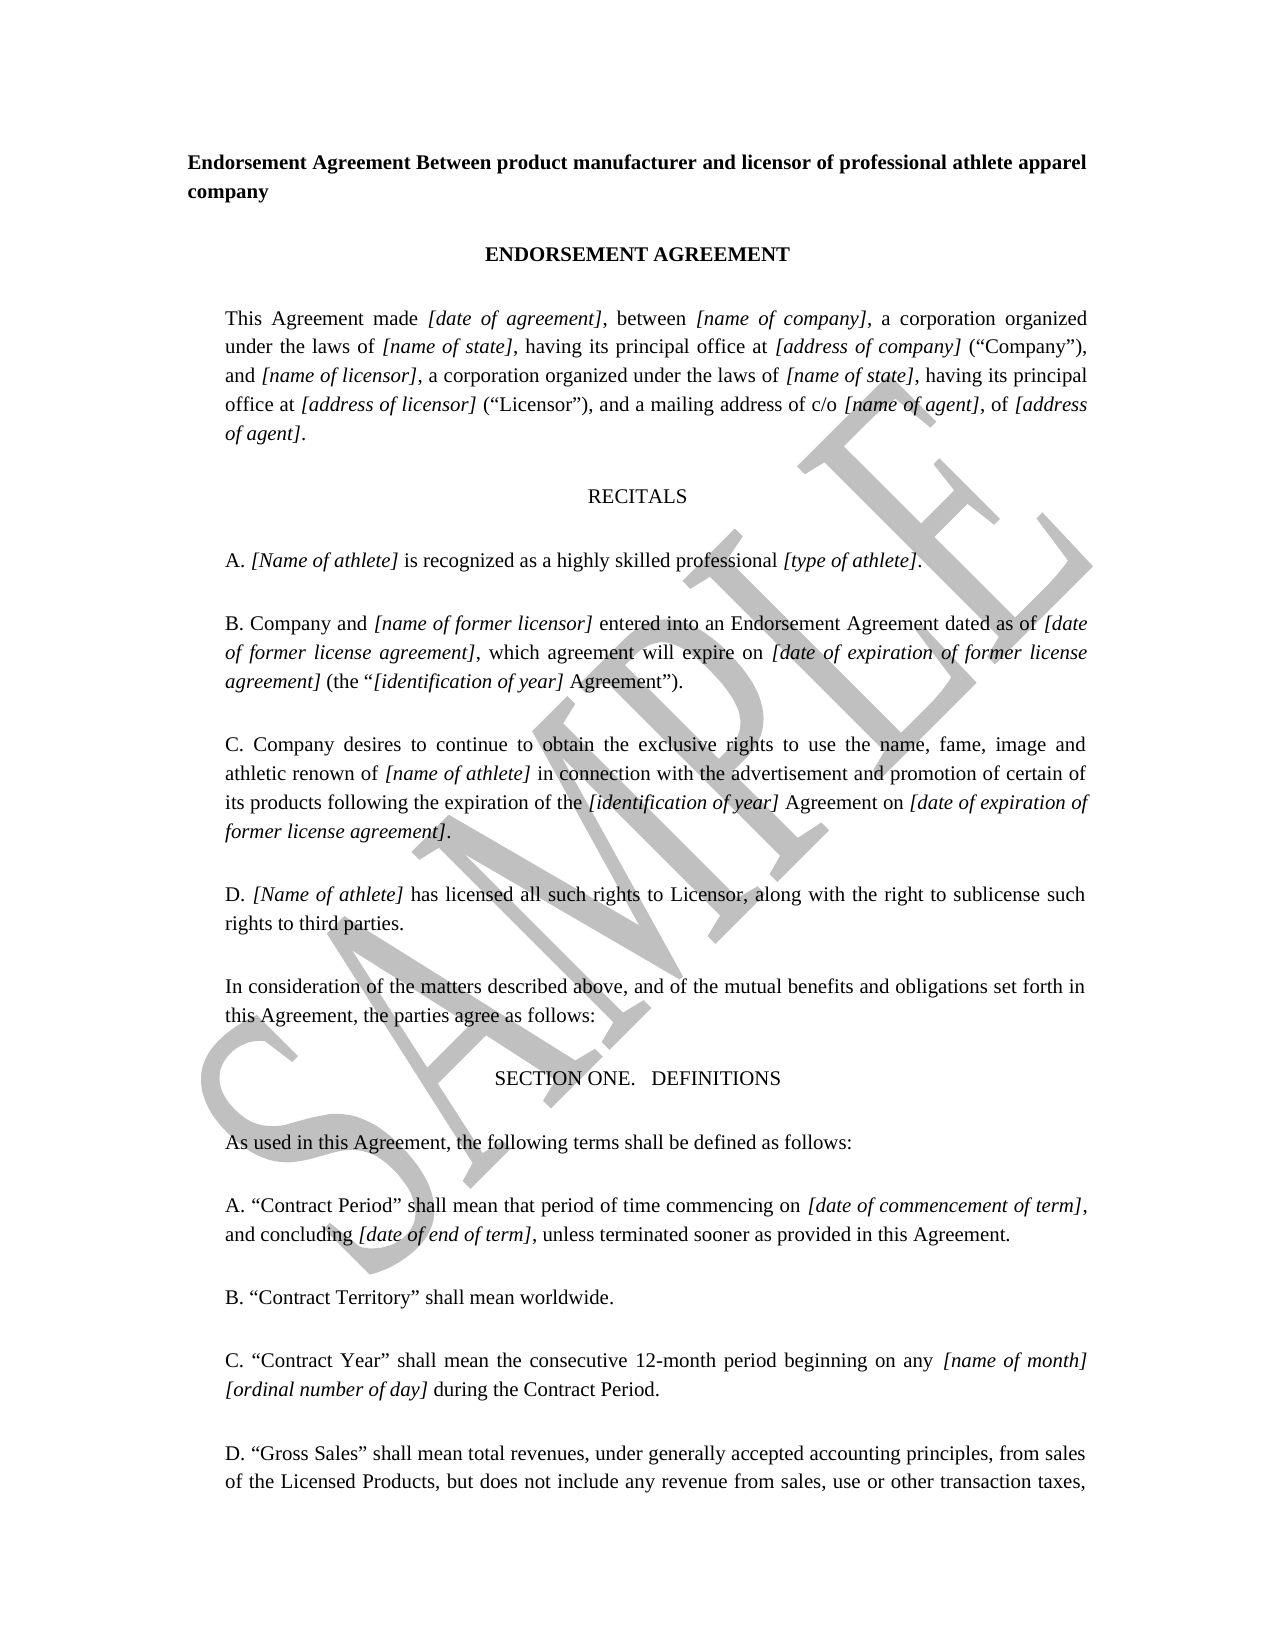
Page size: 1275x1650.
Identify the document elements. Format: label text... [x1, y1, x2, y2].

text B. “Contract Territory” shall mean worldwide. [225, 1285, 1087, 1309]
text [225, 1441, 1087, 1493]
text As used in this Agreement, the following terms shall be defined as follows: [225, 1129, 1087, 1154]
text C. “Contract Year” shall mean the consecutive 12-month period beginning on any [name of month] [ordinal number of day] during the Contract Period. [225, 1348, 1087, 1401]
text Endorsement Agreement Between product manufacturer and licensor of professional athlete apparel company [187, 150, 1087, 203]
text C. Company desires to continue to obtain the exclusive rights to use the name, fame, image and athletic renown of [name of athlete] in connection with the advertisement and promotion of certain of its products following the expiration of the [identification of year] Agreement on [date of expiration of former license agreement]. [225, 732, 1087, 843]
text RECITALS [187, 484, 1087, 508]
text In consideration of the matters described above, and of the mutual benefits and obligations set forth in this Agreement, the parties agree as follows: [225, 974, 1087, 1027]
text A. “Contract Period” shall mean that period of time commencing on [date of commencement of term], and concluding [date of end of term], unless terminated sooner as provided in this Agreement. [225, 1193, 1087, 1246]
text ENDORSEMENT AGREEMENT [187, 242, 1087, 266]
text SECTION ONE. DEFINITIONS [187, 1066, 1087, 1090]
text D. [Name of athlete] has licensed all such rights to Licensor, along with the right to sublicense such rights to third parties. [225, 882, 1087, 935]
text This Agreement made [date of agreement], between [name of company], a corporation organized under the laws of [name of state], having its principal office at [address of company] (“Company”), and [name of licensor], a corporation organized under the laws of [name of state], having its principal office at [address of licensor] (“Licensor”), and a mailing address of c/o [name of agent], of [address of agent]. [225, 306, 1087, 445]
text B. Company and [name of former licensor] entered into an Endorsement Agreement dated as of [date of former license agreement], which agreement will expire on [date of expiration of former license agreement] (the “[identification of year] Agreement”). [225, 611, 1087, 693]
text A. [Name of athlete] is recognized as a highly skilled professional [type of athlete]. [225, 548, 1087, 572]
